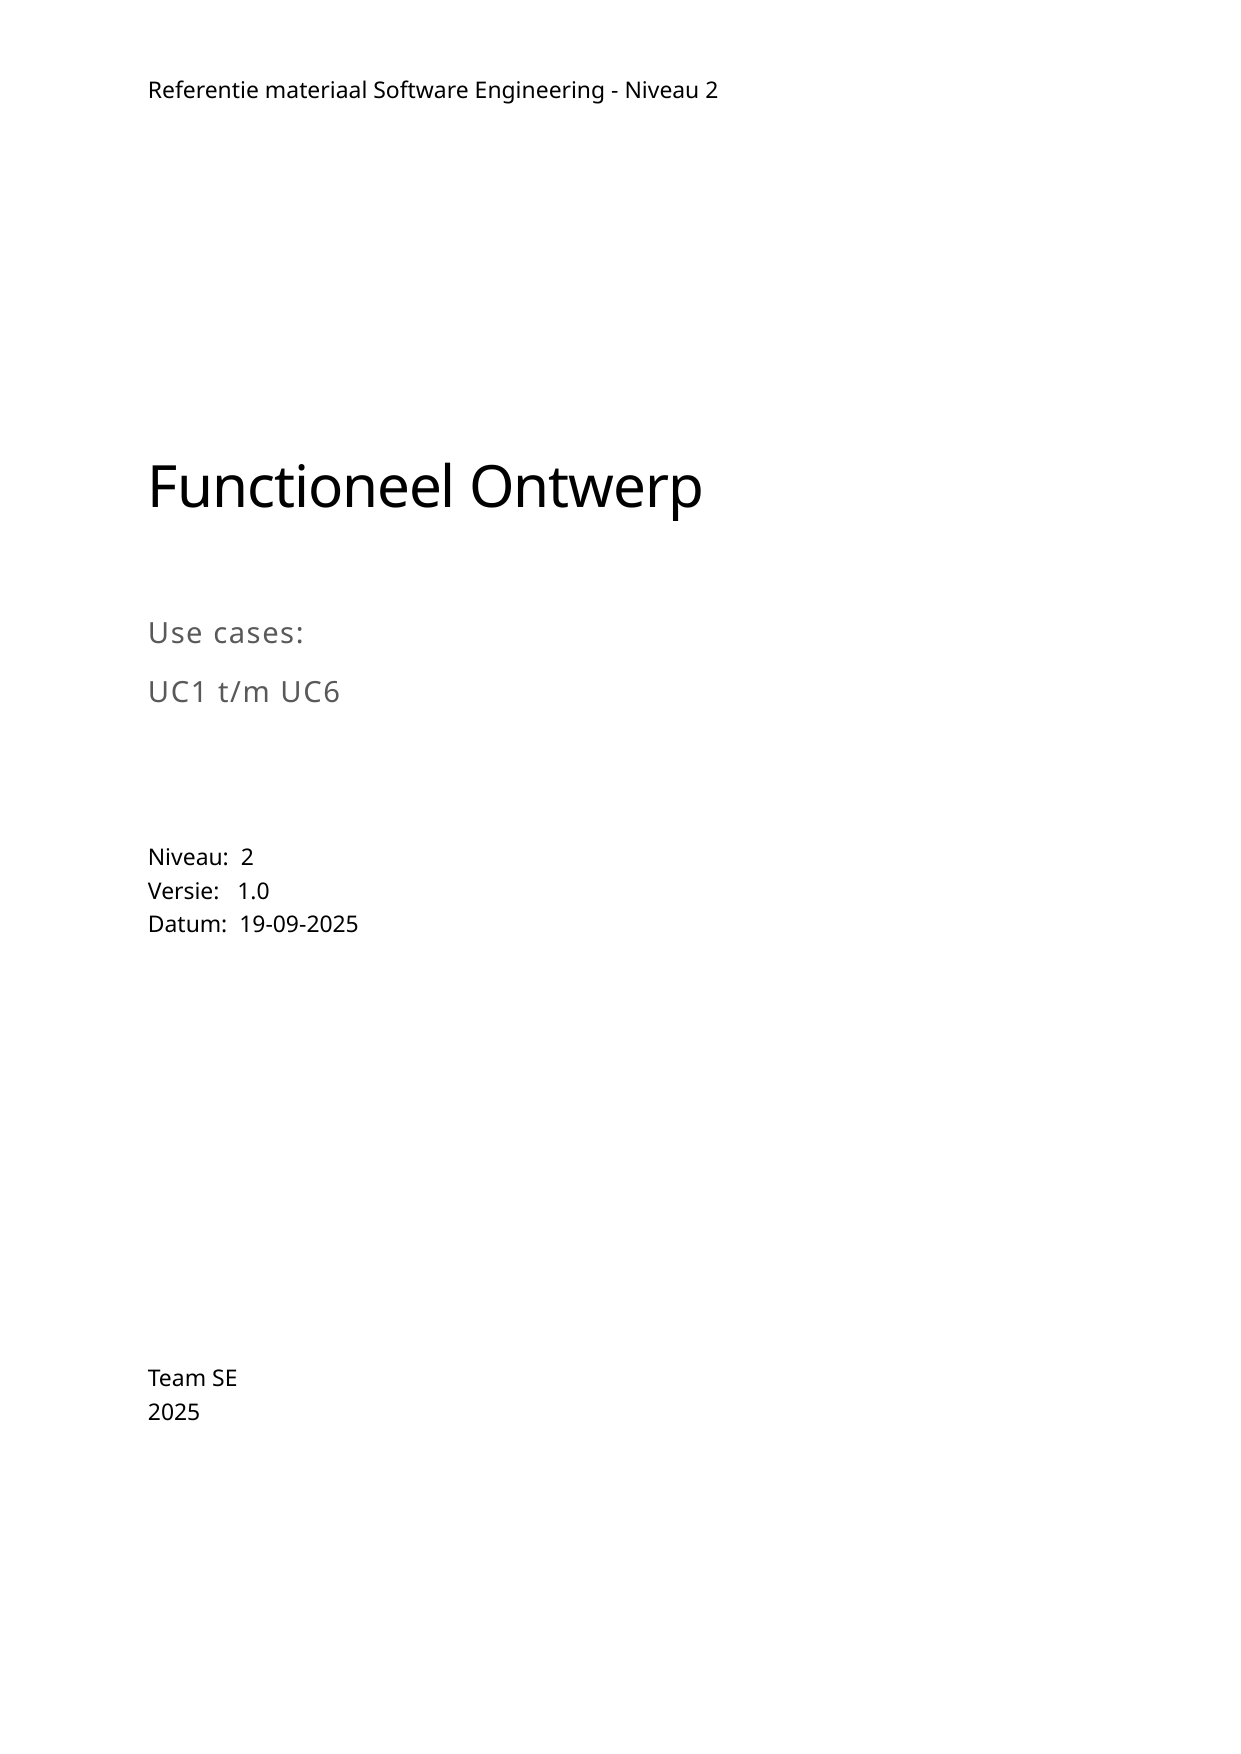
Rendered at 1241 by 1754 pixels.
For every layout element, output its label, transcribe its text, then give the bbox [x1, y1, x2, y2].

text Team SE 2025 [148, 1362, 1093, 1427]
subtitle Use cases: [148, 612, 1093, 652]
subtitle UC1 t/m UC6 [148, 672, 1093, 711]
title Functioneel Ontwerp [148, 445, 1093, 524]
text Niveau: 2 Versie: 1.0 Datum: 19-09-2025 [148, 841, 1093, 940]
